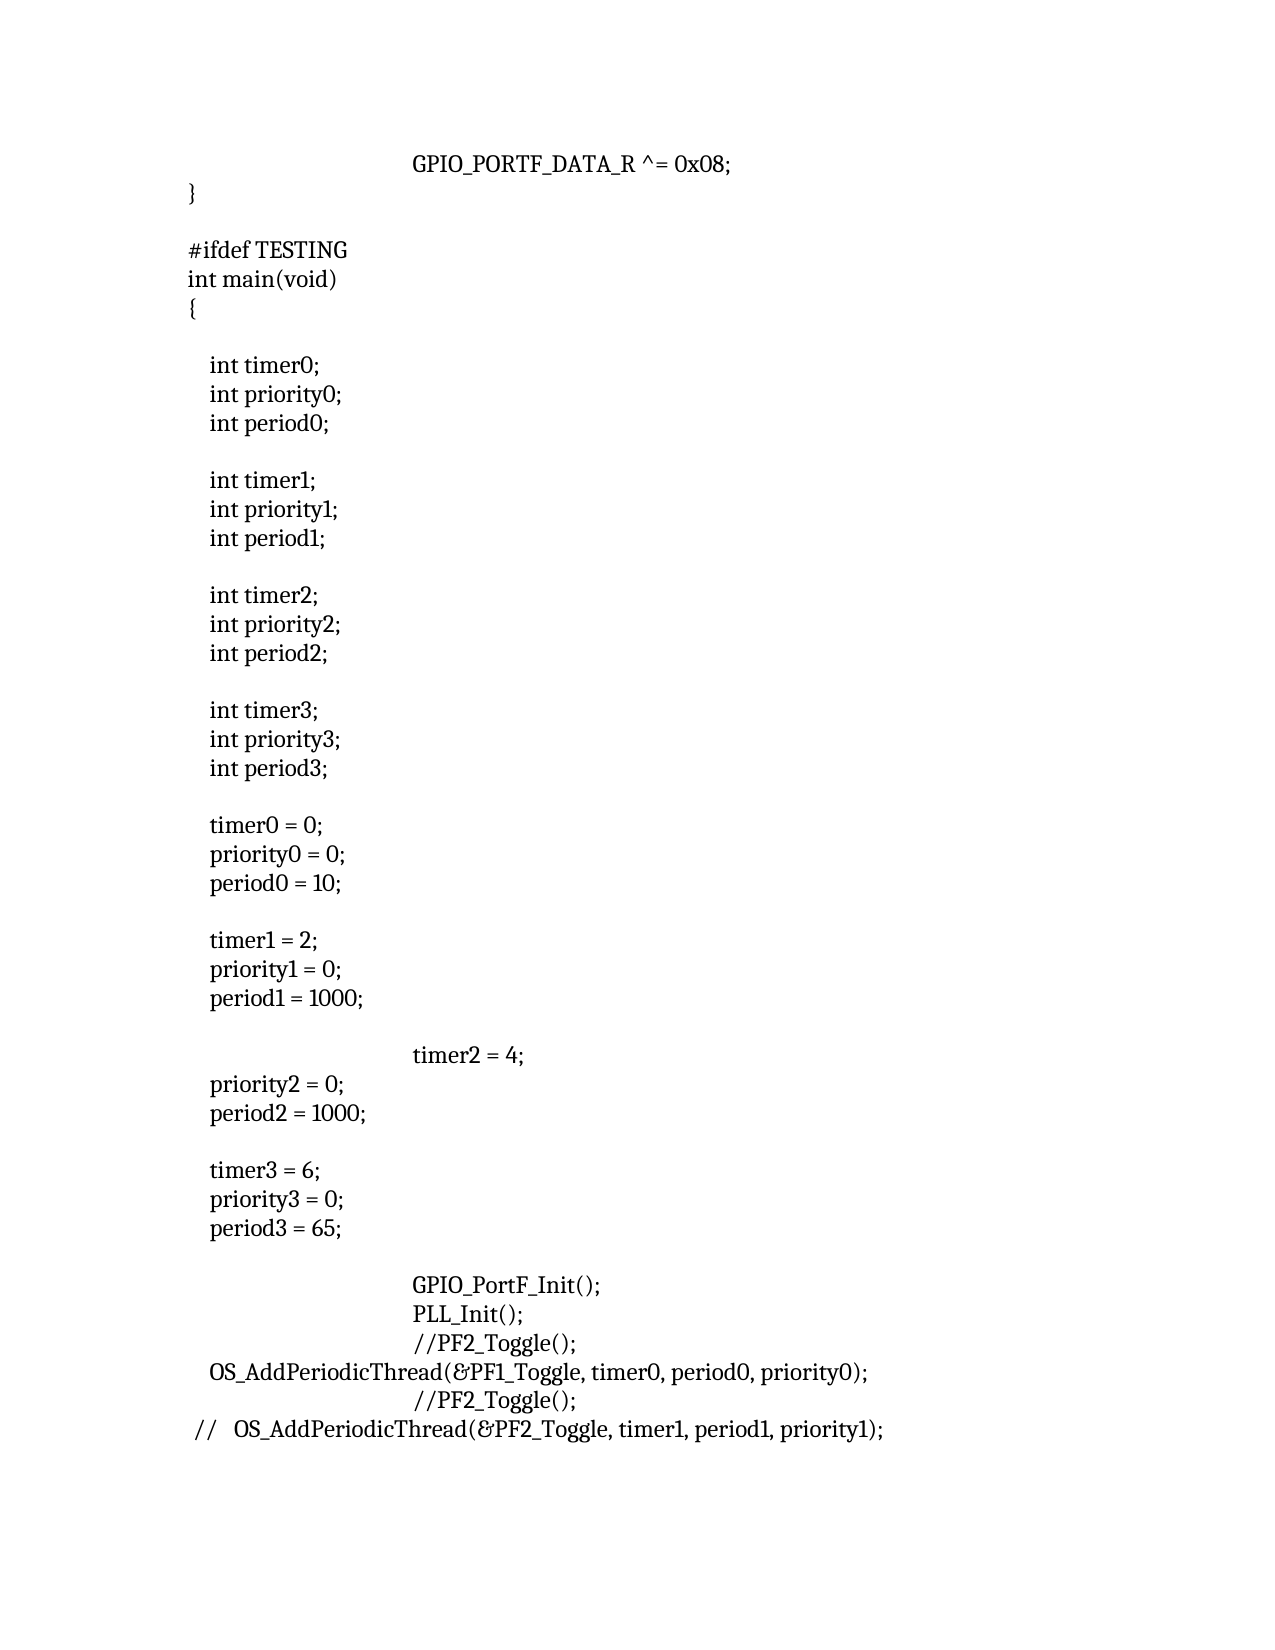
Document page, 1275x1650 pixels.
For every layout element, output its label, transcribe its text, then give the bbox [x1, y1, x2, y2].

text timer3 = 6; [187, 1156, 1087, 1185]
text period0 = 10; [187, 869, 1087, 897]
text int priority2; [187, 610, 1087, 639]
text int timer0; [187, 351, 1087, 380]
text int timer3; [187, 696, 1087, 725]
text period1 = 1000; [187, 984, 1087, 1012]
text timer2 = 4; [187, 1041, 1087, 1070]
text timer1 = 2; [187, 926, 1087, 955]
text int timer1; [187, 466, 1087, 495]
text priority0 = 0; [187, 840, 1087, 869]
text int priority3; [187, 725, 1087, 754]
text //PF2_Toggle(); [187, 1386, 1087, 1415]
text priority3 = 0; [187, 1185, 1087, 1214]
text int priority0; [187, 380, 1087, 409]
text int period3; [187, 754, 1087, 782]
text int priority1; [187, 495, 1087, 524]
text #ifdef TESTING [187, 236, 1087, 265]
text } [187, 179, 1087, 207]
text priority1 = 0; [187, 955, 1087, 984]
text // OS_AddPeriodicThread(&PF2_Toggle, timer1, period1, priority1); [187, 1415, 1087, 1444]
text period3 = 65; [187, 1214, 1087, 1242]
text GPIO_PORTF_DATA_R ^= 0x08; [187, 150, 1087, 179]
text OS_AddPeriodicThread(&PF1_Toggle, timer0, period0, priority0); [187, 1357, 1087, 1386]
text int timer2; [187, 581, 1087, 610]
text period2 = 1000; [187, 1099, 1087, 1127]
text { [187, 294, 1087, 322]
text GPIO_PortF_Init(); [187, 1271, 1087, 1300]
text PLL_Init(); [187, 1300, 1087, 1329]
text priority2 = 0; [187, 1070, 1087, 1099]
text int main(void) [187, 265, 1087, 294]
text int period0; [187, 409, 1087, 437]
text int period2; [187, 639, 1087, 667]
text timer0 = 0; [187, 811, 1087, 840]
text //PF2_Toggle(); [187, 1329, 1087, 1357]
text int period1; [187, 524, 1087, 552]
